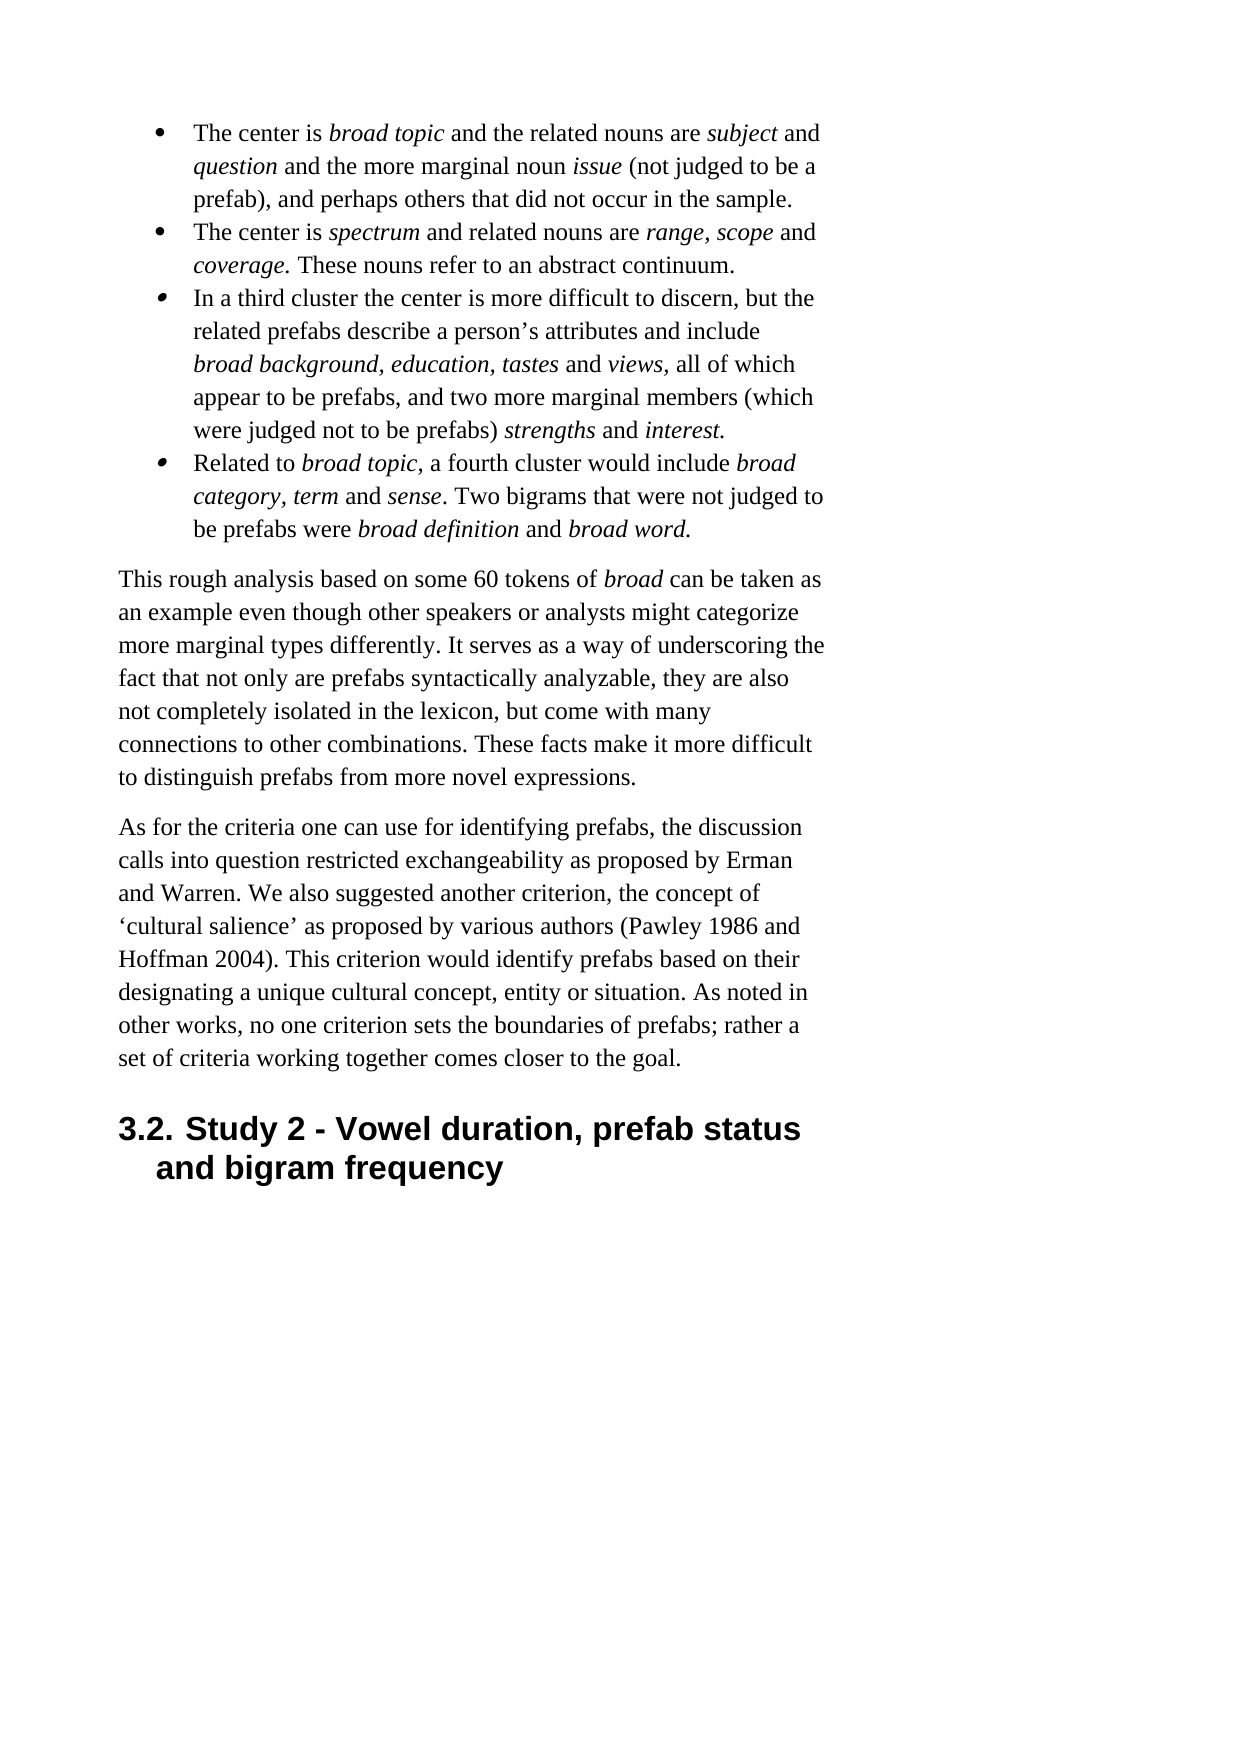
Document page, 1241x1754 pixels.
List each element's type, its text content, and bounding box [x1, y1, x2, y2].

text This rough analysis based on some 60 tokens of broad can be taken as an example even though other speakers or analysts might categorize more marginal types differently. It serves as a way of underscoring the fact that not only are prefabs syntactically analyzable, they are also not completely isolated in the lexicon, but come with many connections to other combinations. These facts make it more difficult to distinguish prefabs from more novel expressions. [118, 564, 827, 791]
text Study 2 - Vowel duration, prefab status and bigram frequency [118, 1109, 827, 1186]
list The center is broad topic and the related nouns are subject and question and the more marginal noun issue (not judged to be a prefab), and perhaps others that did not occur in the sample. [156, 118, 827, 213]
text As for the criteria one can use for identifying prefabs, the discussion calls into question restricted exchangeability as proposed by Erman and Warren. We also suggested another criterion, the concept of ‘cultural salience’ as proposed by various authors (Pawley 1986 and Hoffman 2004). This criterion would identify prefabs based on their designating a unique cultural concept, entity or situation. As noted in other works, no one criterion sets the boundaries of prefabs; rather a set of criteria working together comes closer to the goal. [118, 812, 827, 1072]
list Related to broad topic, a fourth cluster would include broad category, term and sense. Two bigrams that were not judged to be prefabs were broad definition and broad word. [156, 448, 827, 543]
list The center is spectrum and related nouns are range, scope and coverage. These nouns refer to an abstract continuum. [156, 217, 827, 279]
list In a third cluster the center is more difficult to discern, but the related prefabs describe a person’s attributes and include broad background, education, tastes and views, all of which appear to be prefabs, and two more marginal members (which were judged not to be prefabs) strengths and interest. [156, 283, 827, 444]
